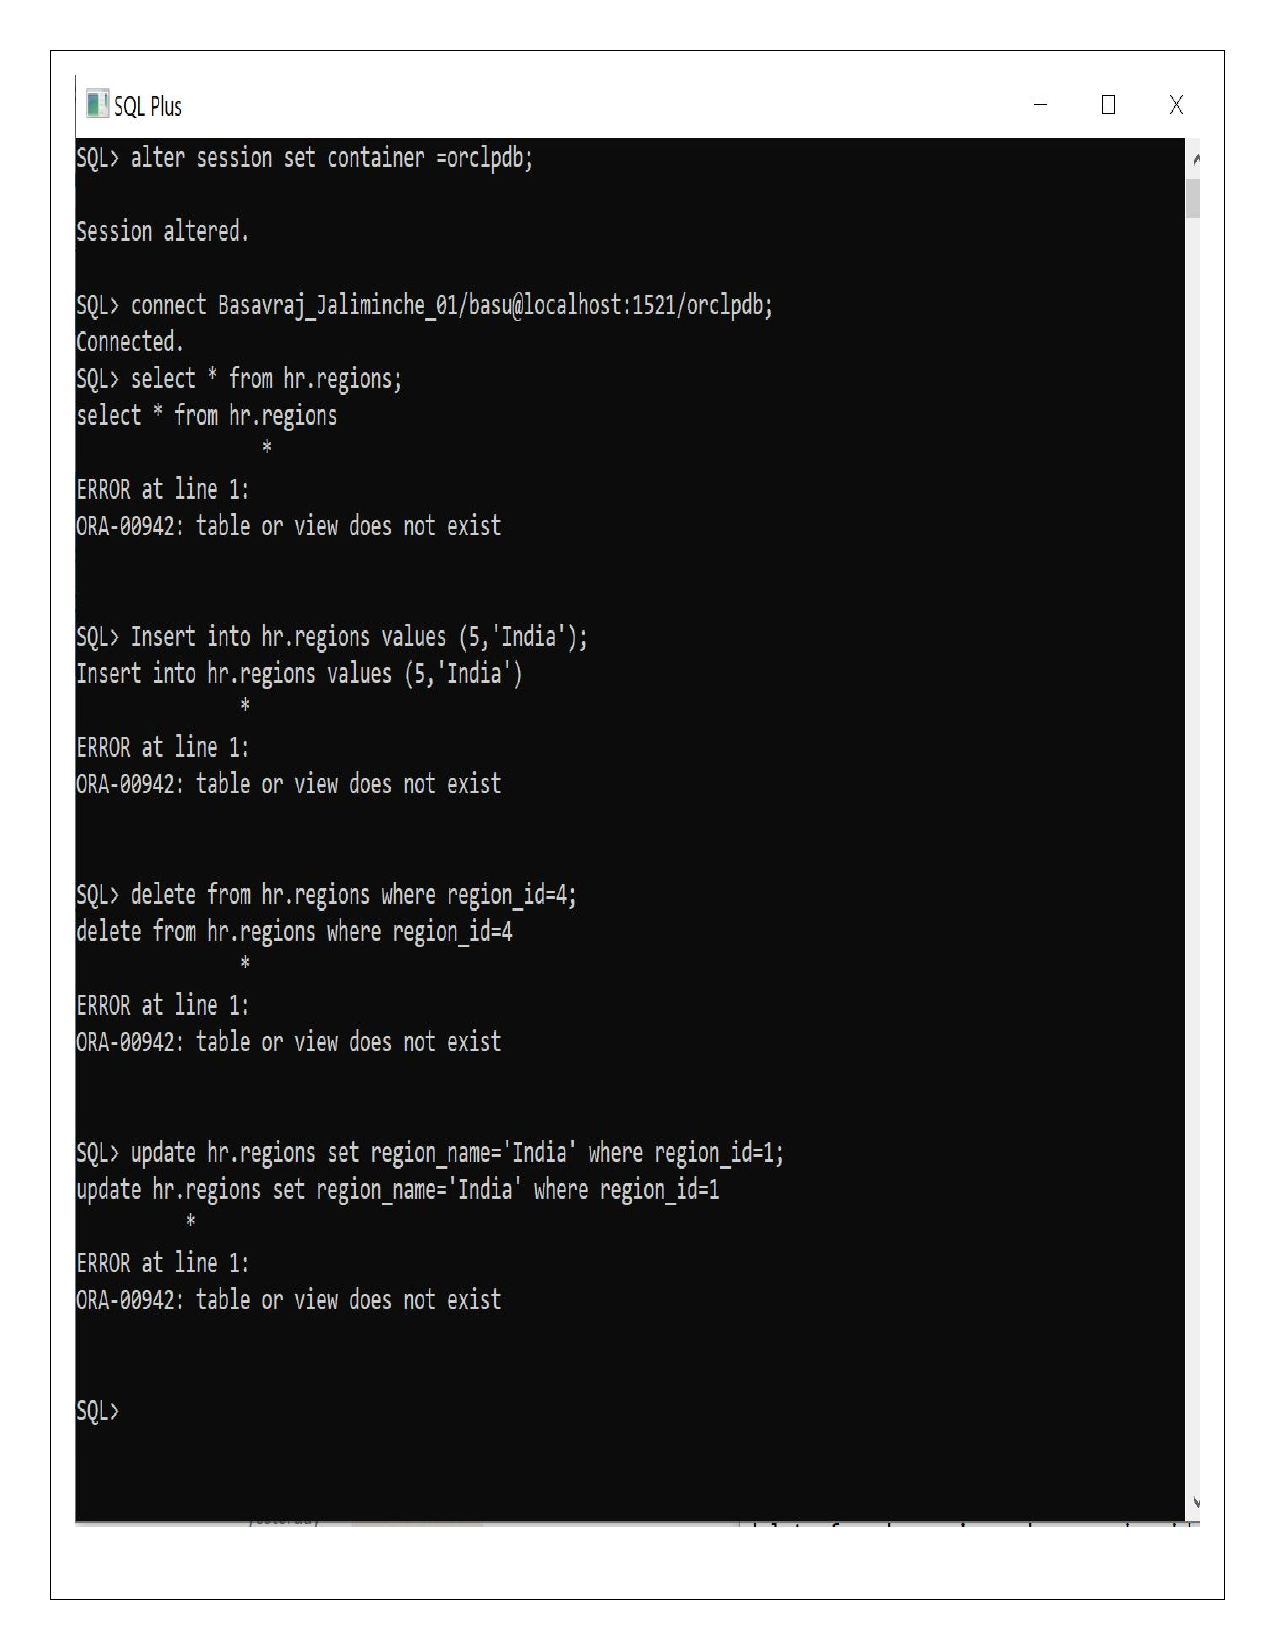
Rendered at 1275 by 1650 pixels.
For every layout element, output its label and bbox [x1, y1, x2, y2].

picture [75, 75, 1200, 1527]
